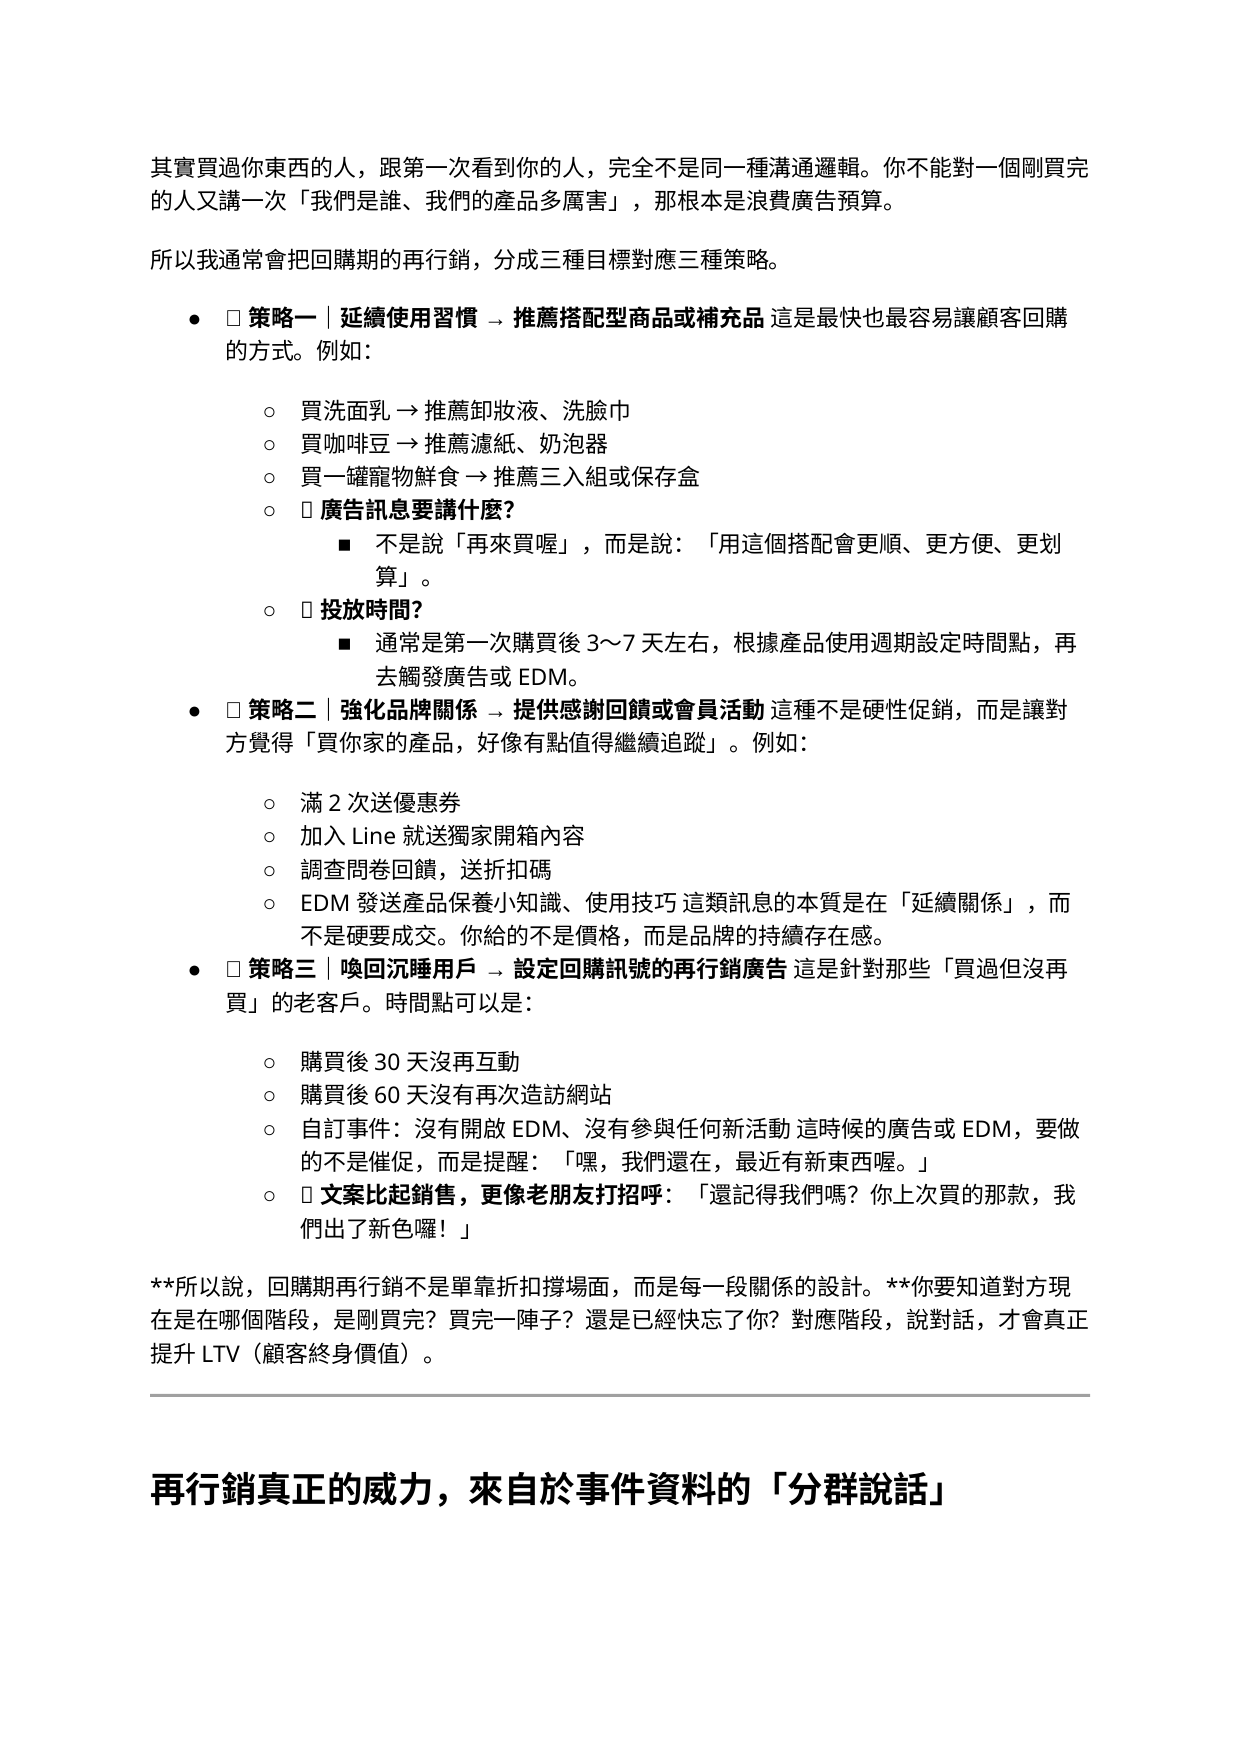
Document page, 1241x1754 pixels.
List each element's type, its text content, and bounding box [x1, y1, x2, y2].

subtitle 再行銷真正的威力，來自於事件資料的「分群說話」 [150, 1461, 1090, 1513]
list 🧩 策略三｜喚回沉睡用戶 → 設定回購訊號的再行銷廣告 這是針對那些「買過但沒再買」的老客戶。時間點可以是： [187, 951, 1090, 1044]
list 🧩 策略一｜延續使用習慣 → 推薦搭配型商品或補充品 這是最快也最容易讓顧客回購的方式。例如： [187, 300, 1090, 392]
list 買咖啡豆 → 推薦濾紙、奶泡器 [262, 426, 1090, 459]
list 通常是第一次購買後 3～7 天左右，根據產品使用週期設定時間點，再去觸發廣告或 EDM。 [337, 625, 1090, 692]
list 購買後 30 天沒再互動 [262, 1044, 1090, 1077]
list 🧩 策略二｜強化品牌關係 → 提供感謝回饋或會員活動 這種不是硬性促銷，而是讓對方覺得「買你家的產品，好像有點值得繼續追蹤」。例如： [187, 692, 1090, 785]
text **所以說，回購期再行銷不是單靠折扣撐場面，而是每一段關係的設計。**你要知道對方現在是在哪個階段，是剛買完？買完一陣子？還是已經快忘了你？對應階段，說對話，才會真正提升 LTV（顧客終身價值）。 [150, 1269, 1090, 1369]
list 買一罐寵物鮮食 → 推薦三入組或保存盒 [262, 459, 1090, 492]
text 其實買過你東西的人，跟第一次看到你的人，完全不是同一種溝通邏輯。你不能對一個剛買完的人又講一次「我們是誰、我們的產品多厲害」，那根本是浪費廣告預算。 [150, 150, 1090, 216]
list 購買後 60 天沒有再次造訪網站 [262, 1077, 1090, 1111]
list 不是說「再來買喔」，而是說：「用這個搭配會更順、更方便、更划算」。 [337, 526, 1090, 592]
list ✅ 文案比起銷售，更像老朋友打招呼：「還記得我們嗎？你上次買的那款，我們出了新色囉！」 [262, 1177, 1090, 1244]
list 加入 Line 就送獨家開箱內容 [262, 818, 1090, 851]
list ✅ 投放時間？ [262, 592, 1090, 625]
list 調查問卷回饋，送折扣碼 [262, 851, 1090, 885]
list ✅ 廣告訊息要講什麼？ [262, 492, 1090, 526]
list 滿 2 次送優惠券 [262, 785, 1090, 818]
list 自訂事件：沒有開啟 EDM、沒有參與任何新活動 這時候的廣告或 EDM，要做的不是催促，而是提醒：「嘿，我們還在，最近有新東西喔。」 [262, 1111, 1090, 1177]
list 買洗面乳 → 推薦卸妝液、洗臉巾 [262, 392, 1090, 426]
list EDM 發送產品保養小知識、使用技巧 這類訊息的本質是在「延續關係」，而不是硬要成交。你給的不是價格，而是品牌的持續存在感。 [262, 885, 1090, 951]
text 所以我通常會把回購期的再行銷，分成三種目標對應三種策略。 [150, 241, 1090, 275]
